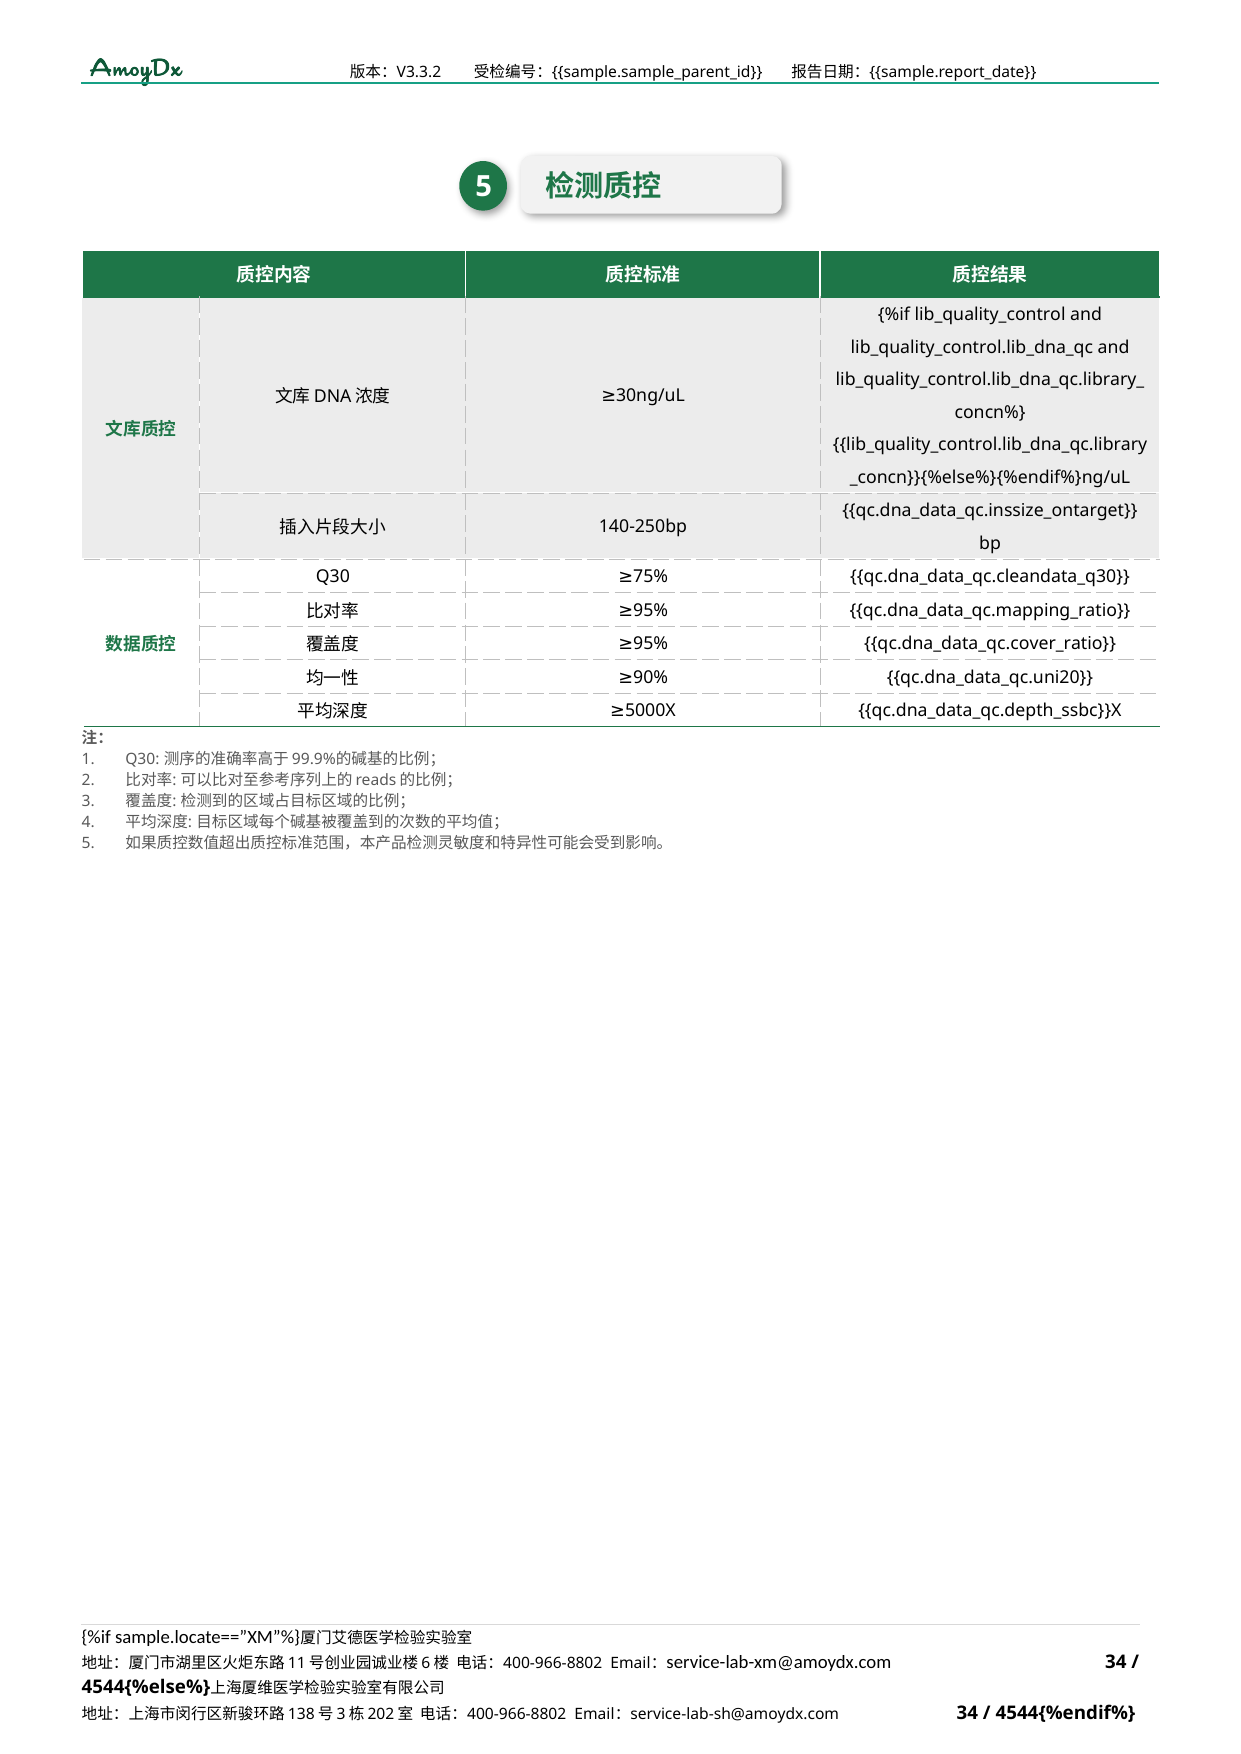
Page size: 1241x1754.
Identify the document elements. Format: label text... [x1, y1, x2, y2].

table_cell 数据质控 [82, 559, 199, 726]
table_cell 平均深度 [200, 693, 466, 726]
list 平均深度: 目标区域每个碱基被覆盖到的次数的平均值； [81, 811, 1159, 831]
table_header 质控标准 [466, 251, 819, 296]
table_cell {{qc.dna_data_qc.inssize_ontarget}} bp [820, 493, 1159, 558]
table_cell Q30 [200, 559, 466, 592]
table_cell ≥90% [466, 659, 820, 693]
table_cell 文库DNA浓度 [200, 298, 466, 492]
table_cell {{qc.dna_data_qc.cleandata_q30}} [820, 559, 1159, 592]
table_cell 均一性 [200, 659, 466, 693]
table_cell {{qc.dna_data_qc.cover_ratio}} [820, 626, 1159, 659]
list 如果质控数值超出质控标准范围，本产品检测灵敏度和特异性可能会受到影响。 [81, 831, 1159, 852]
subtitle 5 检测质控 [81, 152, 1159, 217]
table_cell ≥95% [466, 592, 820, 626]
table_cell ≥30ng/uL [466, 298, 820, 492]
table_cell {{qc.dna_data_qc.uni20}} [820, 659, 1159, 693]
table_cell ≥95% [466, 626, 820, 659]
table_cell {{qc.dna_data_qc.mapping_ratio}} [820, 592, 1159, 626]
table_cell 覆盖度 [200, 626, 466, 659]
table_cell ≥75% [466, 559, 820, 592]
table_cell 插入片段大小 [200, 493, 466, 558]
table_cell 文库质控 [82, 298, 199, 558]
table_cell {%if lib_quality_control and lib_quality_control.lib_dna_qc and lib_quality_control.lib_dna_qc.library_concn%}{{lib_quality_control.lib_dna_qc.library_concn}}{%else%}{%endif%}ng/uL [820, 298, 1159, 492]
table_cell {{qc.dna_data_qc.depth_ssbc}}X [820, 693, 1159, 726]
list 覆盖度: 检测到的区域占目标区域的比例； [81, 790, 1159, 811]
list 比对率: 可以比对至参考序列上的reads的比例； [81, 769, 1159, 790]
picture [58, 36, 208, 101]
table_cell 140-250bp [466, 493, 820, 558]
table_cell ≥5000X [466, 693, 820, 726]
table_cell 比对率 [200, 592, 466, 626]
table_header 质控结果 [821, 251, 1159, 296]
text 注： [81, 727, 1159, 748]
table_header 质控内容 [83, 251, 465, 296]
list Q30: 测序的准确率高于99.9%的碱基的比例； [81, 748, 1159, 769]
